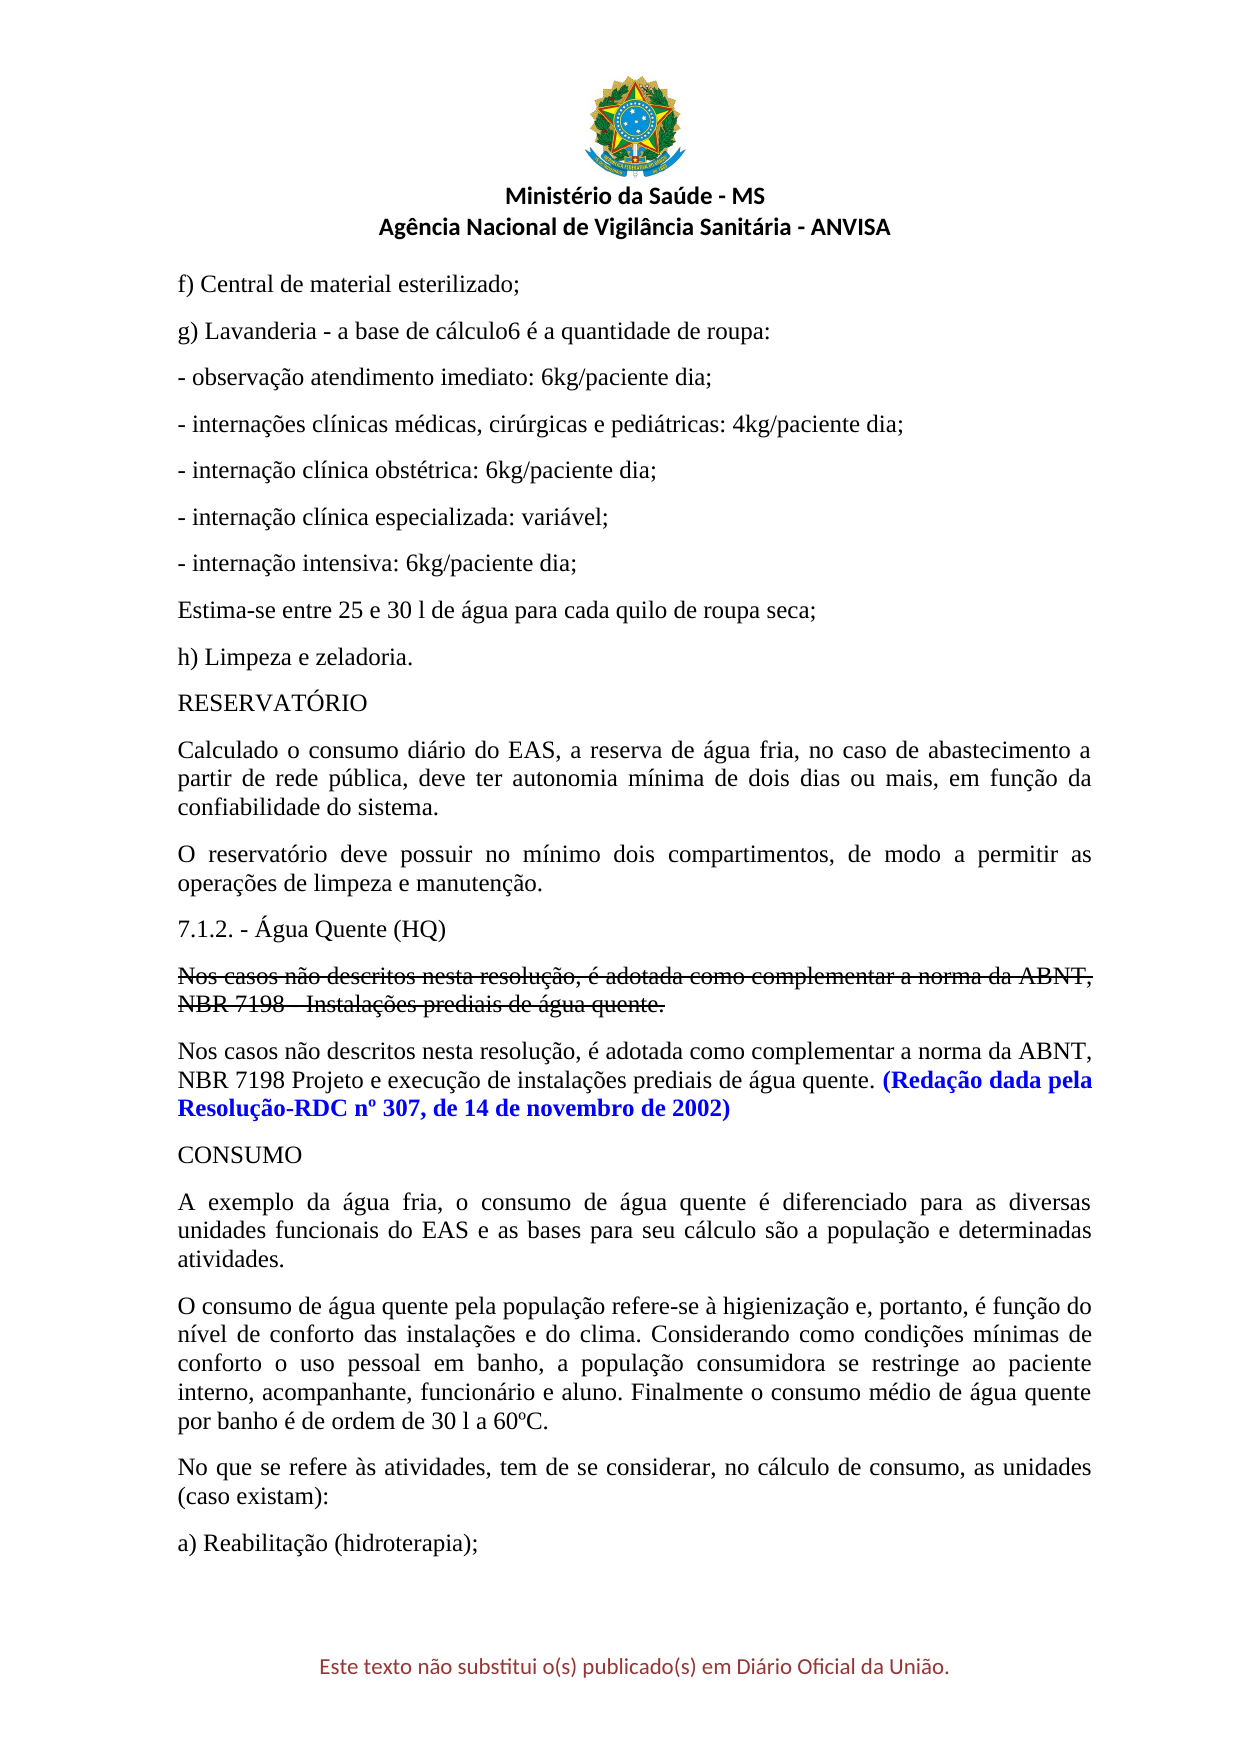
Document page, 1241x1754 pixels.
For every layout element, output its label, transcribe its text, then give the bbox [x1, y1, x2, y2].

text RESERVATÓRIO [177, 688, 1093, 717]
text Estima-se entre 25 e 30 l de água para cada quilo de roupa seca; [177, 595, 1093, 624]
text h) Limpeza e zeladoria. [177, 642, 1093, 670]
text Nos casos não descritos nesta resolução, é adotada como complementar a norma da ABNT, NBR 7198 - Instalações prediais de água quente. [177, 961, 1093, 976]
text - internação clínica especializada: variável; [177, 502, 1093, 531]
text f) Central de material esterilizado; [177, 269, 1093, 298]
text g) Lavanderia - a base de cálculo6 é a quantidade de roupa: [177, 316, 1093, 344]
text - internação intensiva: 6kg/paciente dia; [177, 548, 1093, 577]
text a) Reabilitação (hidroterapia); [177, 1528, 1093, 1556]
text 7.1.2. - Água Quente (HQ) [177, 914, 1093, 943]
text - observação atendimento imediato: 6kg/paciente dia; [177, 362, 1093, 391]
text A exemplo da água fria, o consumo de água quente é diferenciado para as diversas unidades funcionais do EAS e as bases para seu cálculo são a população e determinadas atividades. [177, 1187, 1093, 1273]
text Nos casos não descritos nesta resolução, é adotada como complementar a norma da ABNT, NBR 7198 - Instalações prediais de água quente. [177, 977, 1093, 1018]
text Calculado o consumo diário do EAS, a reserva de água fria, no caso de abastecimento a partir de rede pública, deve ter autonomia mínima de dois dias ou mais, em função da confiabilidade do sistema. [177, 735, 1093, 821]
text O reservatório deve possuir no mínimo dois compartimentos, de modo a permitir as operações de limpeza e manutenção. [177, 839, 1093, 896]
picture [581, 73, 689, 180]
text Nos casos não descritos nesta resolução, é adotada como complementar a norma da ABNT, NBR 7198 Projeto e execução de instalações prediais de água quente. (Redação dada pela Resolução-RDC nº 307, de 14 de novembro de 2002) [177, 1036, 1093, 1122]
text O consumo de água quente pela população refere-se à higienização e, portanto, é função do nível de conforto das instalações e do clima. Considerando como condições mínimas de conforto o uso pessoal em banho, a população consumidora se restringe ao paciente interno, acompanhante, funcionário e aluno. Finalmente o consumo médio de água quente por banho é de ordem de 30 l a 60ºC. [177, 1291, 1093, 1434]
text - internações clínicas médicas, cirúrgicas e pediátricas: 4kg/paciente dia; [177, 409, 1093, 438]
text No que se refere às atividades, tem de se considerar, no cálculo de consumo, as unidades (caso existam): [177, 1452, 1093, 1510]
text CONSUMO [177, 1140, 1093, 1169]
text - internação clínica obstétrica: 6kg/paciente dia; [177, 455, 1093, 484]
